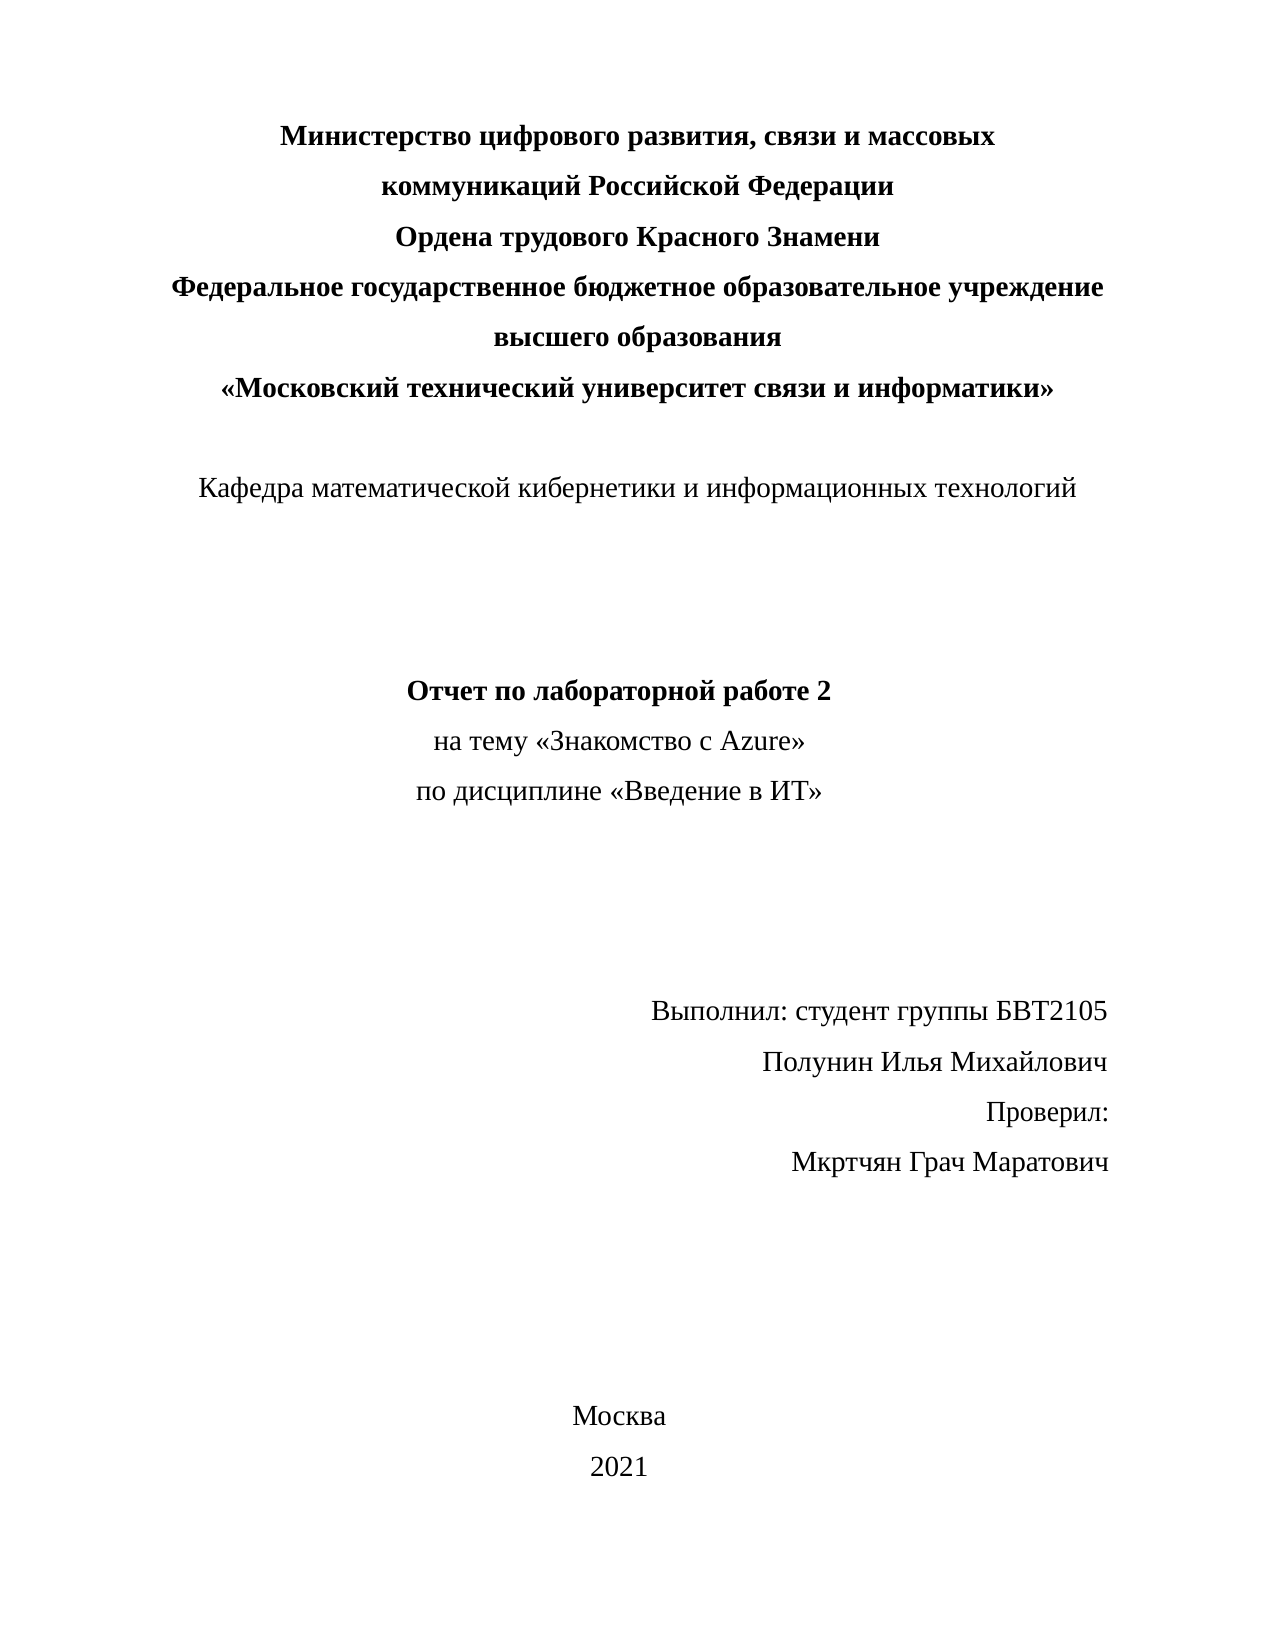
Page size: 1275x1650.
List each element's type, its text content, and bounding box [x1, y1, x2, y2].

text 2021 [174, 1449, 1064, 1482]
text коммуникаций Российской Федерации [118, 168, 1157, 202]
text Выполнил: студент группы БВТ2105 [572, 993, 1107, 1027]
text Кафедра математической кибернетики и информационных технологий [118, 470, 1157, 504]
text Ордена трудового Красного Знамени [118, 219, 1157, 252]
text по дисциплине «Введение в ИТ» [174, 773, 1065, 807]
text Москва [174, 1398, 1064, 1432]
text Полунин Илья Михайлович [572, 1044, 1107, 1077]
text Министерство цифрового развития, связи и массовых [118, 118, 1157, 152]
text Мкртчян Грач Маратович [605, 1144, 1109, 1178]
text Отчет по лабораторной работе 2 [174, 673, 1064, 706]
text Проверил: [605, 1094, 1109, 1128]
text Федеральное государственное бюджетное образовательное учреждение высшего образования [118, 269, 1157, 353]
text «Московский технический университет связи и информатики» [118, 370, 1157, 403]
text на тему «Знакомство с Azure» [174, 723, 1065, 757]
